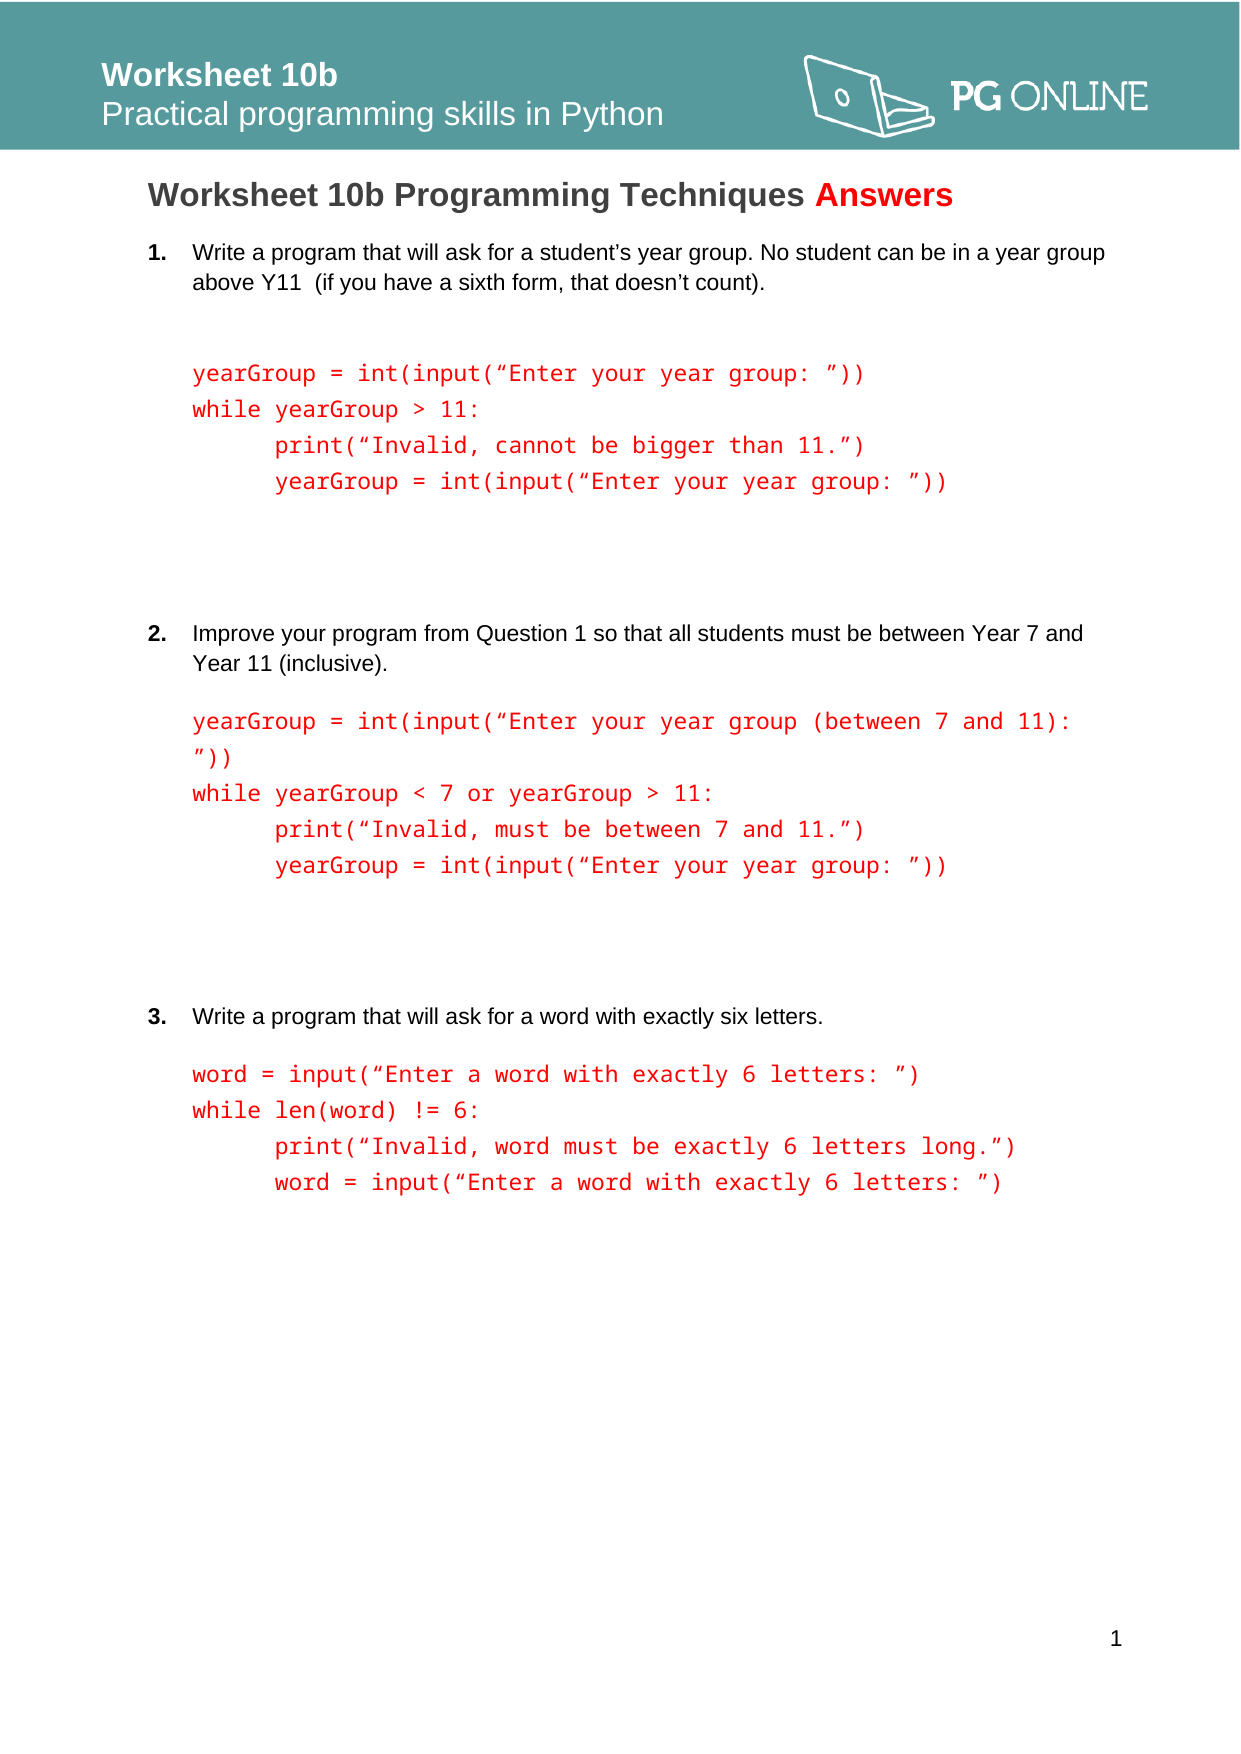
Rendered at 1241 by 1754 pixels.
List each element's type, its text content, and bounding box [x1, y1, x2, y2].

list Write a program that will ask for a word with exactly six letters. [148, 1003, 1122, 1029]
subtitle Worksheet 10b Programming Techniques Answers [148, 175, 1122, 213]
text word = input(“Enter a word with exactly 6 letters: ”) while len(word) != 6: print(“Invalid, word must be exactly 6 letters long.”) word = input(“Enter a word with exactly 6 letters: ”) [192, 1058, 1122, 1266]
text yearGroup = int(input(“Enter your year group: ”)) while yearGroup > 11: print(“Invalid, cannot be bigger than 11.”) yearGroup = int(input(“Enter your year group: ”)) [192, 357, 1122, 529]
picture [803, 55, 1148, 138]
text yearGroup = int(input(“Enter your year group (between 7 and 11): ”)) while yearGroup < 7 or yearGroup > 11: print(“Invalid, must be between 7 and 11.”) yearGroup = int(input(“Enter your year group: ”)) [192, 705, 1122, 913]
list Write a program that will ask for a student’s year group. No student can be in a year group above Y11 (if you have a sixth form, that doesn’t count). [148, 238, 1122, 328]
list Improve your program from Question 1 so that all students must be between Year 7 and Year 11 (inclusive). [148, 619, 1122, 676]
